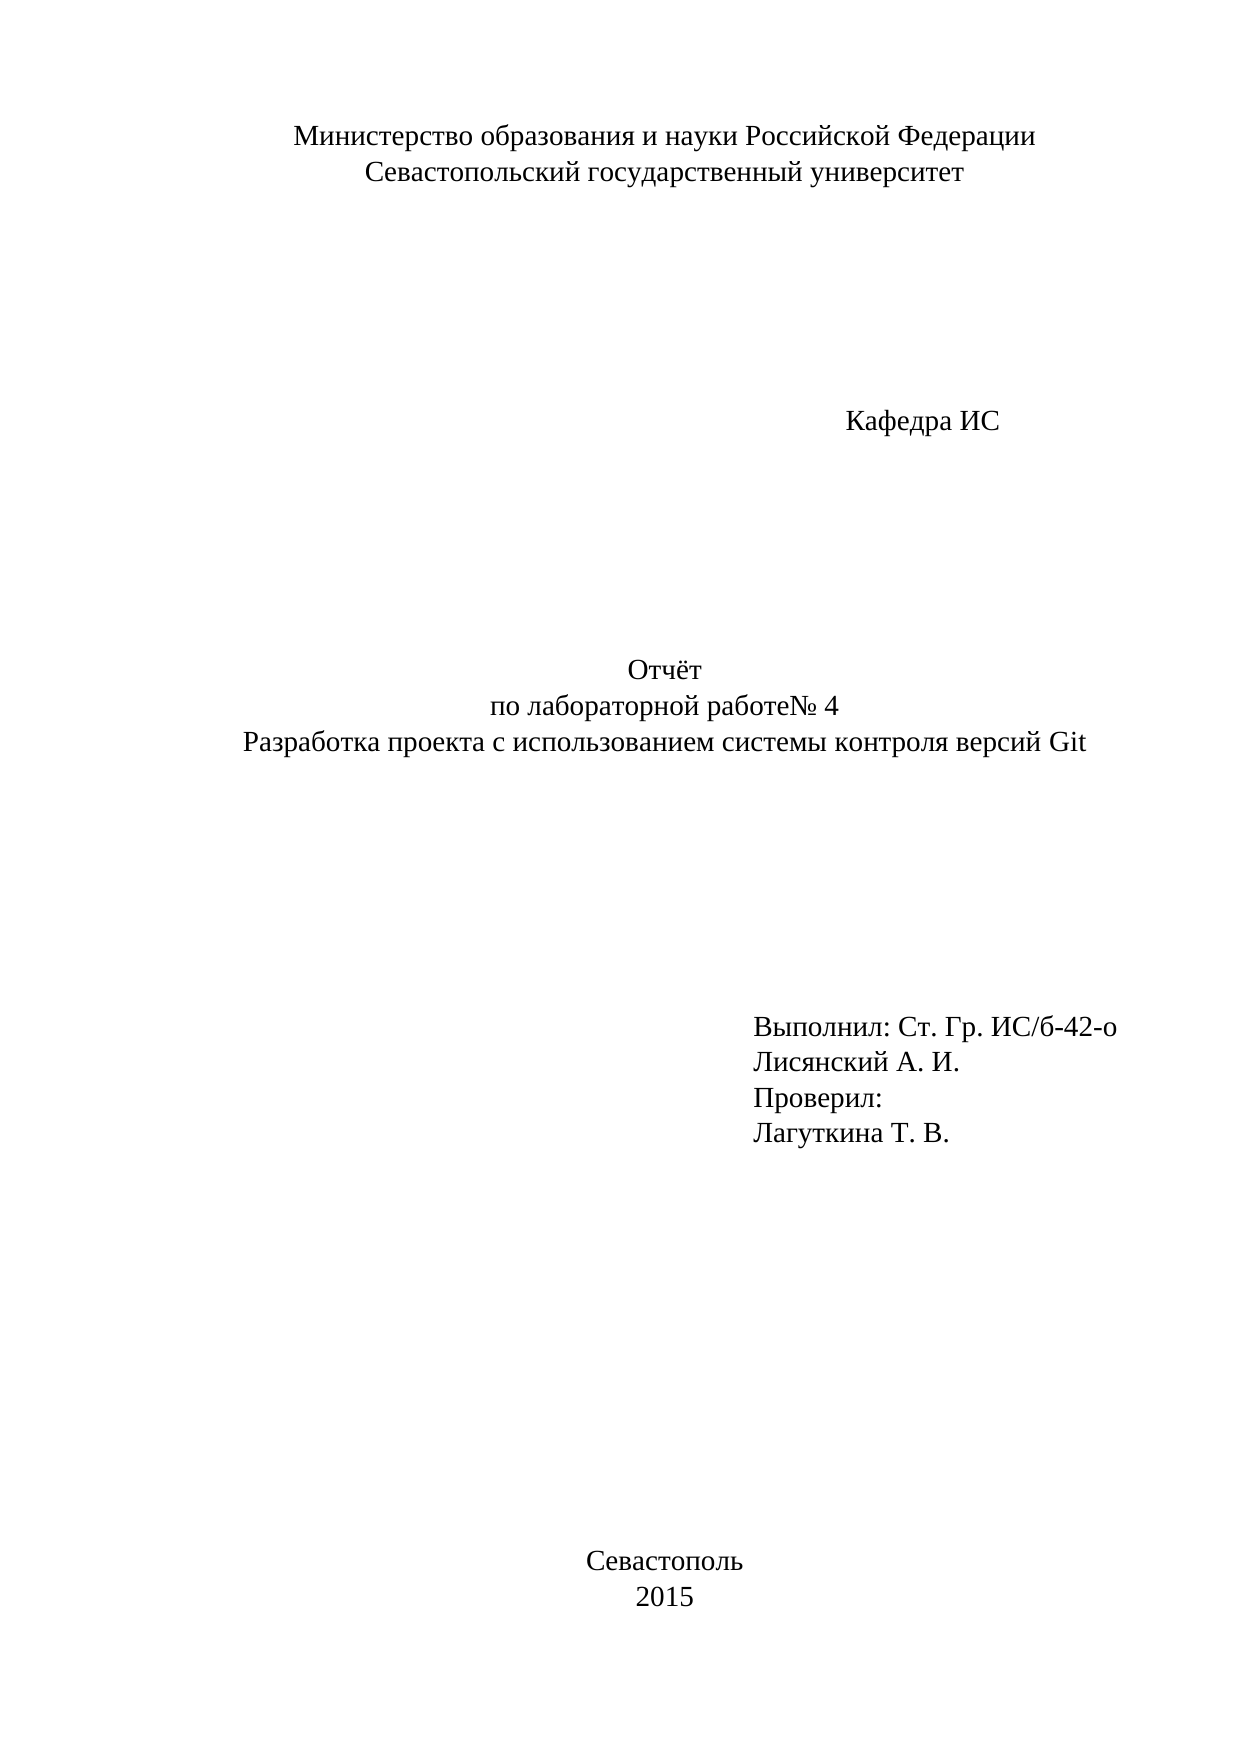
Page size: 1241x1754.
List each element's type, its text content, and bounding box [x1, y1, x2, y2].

text Севастополь [177, 1543, 1152, 1577]
text Кафедра ИС [693, 403, 1152, 437]
text Разработка проекта с использованием системы контроля версий Git [177, 724, 1152, 757]
text Лисянский А. И. [693, 1044, 1152, 1078]
text Лагуткина Т. В. [693, 1116, 1152, 1149]
text Министерство образования и науки Российской Федерации [177, 118, 1152, 152]
text Проверил: [693, 1080, 1152, 1113]
text по лабораторной работе№ 4 [177, 688, 1152, 722]
text 2015 [177, 1579, 1152, 1612]
text Севастопольский государственный университет [177, 154, 1152, 187]
text Отчёт [177, 652, 1152, 686]
text Выполнил: Ст. Гр. ИС/б-42-о [693, 1009, 1152, 1042]
